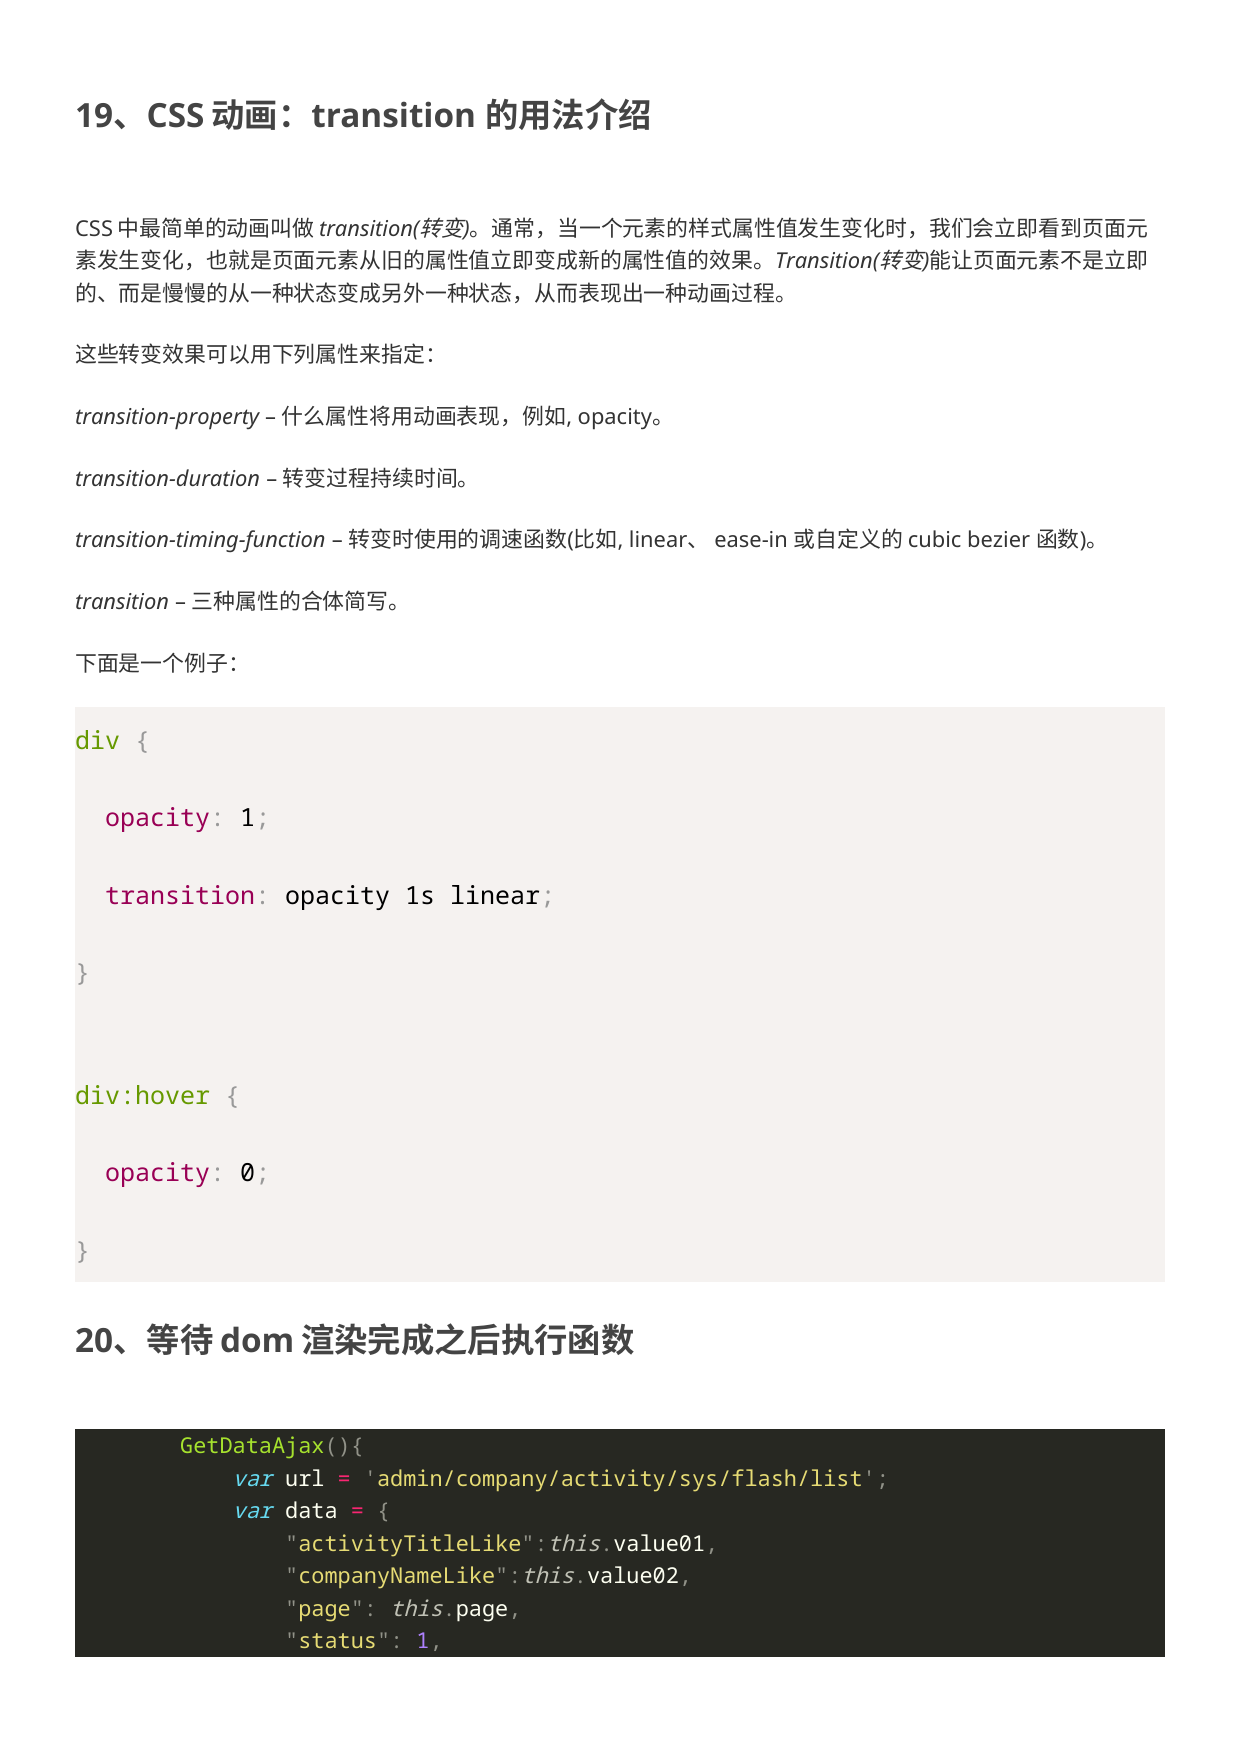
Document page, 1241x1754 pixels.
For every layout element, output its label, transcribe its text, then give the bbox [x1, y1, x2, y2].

text } [75, 1217, 1165, 1282]
text CSS中最简单的动画叫做 transition(转变)。通常，当一个元素的样式属性值发生变化时，我们会立即看到页面元素发生变化，也就是页面元素从旧的属性值立即变成新的属性值的效果。Transition(转变)能让页面元素不是立即的、而是慢慢的从一种状态变成另外一种状态，从而表现出一种动画过程。 [75, 210, 1165, 308]
text transition: opacity 1s linear; [75, 862, 1165, 927]
text "activityTitleLike":this.value01, [75, 1527, 1165, 1559]
text div { [75, 707, 1165, 772]
text div:hover { [75, 1062, 1165, 1127]
text transition-duration – 转变过程持续时间。 [75, 460, 1165, 493]
text "page": this.page, [75, 1592, 1165, 1624]
text var url = 'admin/company/activity/sys/flash/list'; [75, 1462, 1165, 1494]
text opacity: 0; [75, 1139, 1165, 1204]
text } [75, 939, 1165, 1004]
text 下面是一个例子： [75, 645, 1165, 678]
text "companyNameLike":this.value02, [75, 1559, 1165, 1592]
text GetDataAjax(){ [75, 1429, 1165, 1462]
text var data = { [75, 1494, 1165, 1527]
subtitle 20、等待dom渲染完成之后执行函数 [75, 1305, 1165, 1370]
text "status": 1, [75, 1624, 1165, 1657]
text transition – 三种属性的合体简写。 [75, 583, 1165, 616]
text 这些转变效果可以用下列属性来指定： [75, 337, 1165, 369]
text transition-property – 什么属性将用动画表现，例如, opacity。 [75, 398, 1165, 431]
text transition-timing-function – 转变时使用的调速函数(比如, linear、 ease-in 或自定义的 cubic bezier 函数)。 [75, 522, 1165, 554]
text opacity: 1; [75, 784, 1165, 849]
subtitle 19、CSS动画：transition 的用法介绍 [75, 81, 1165, 146]
